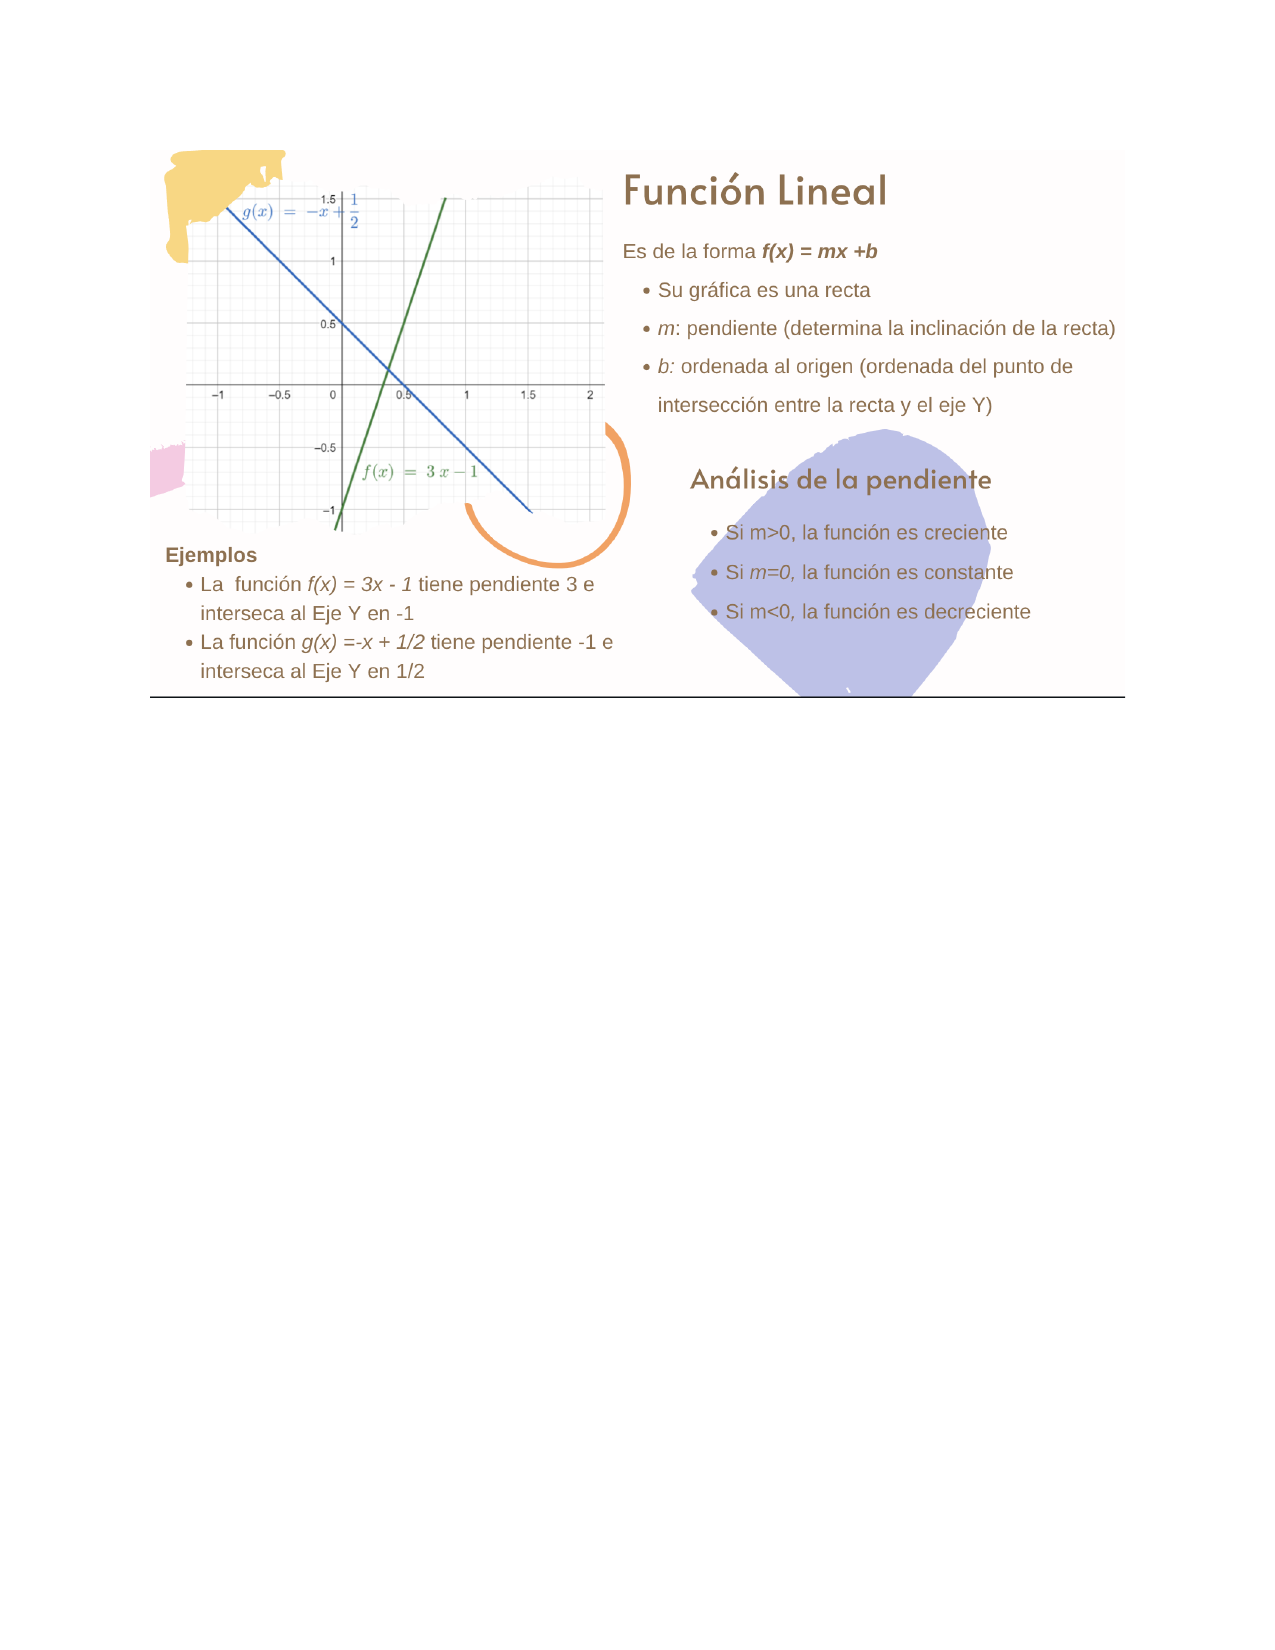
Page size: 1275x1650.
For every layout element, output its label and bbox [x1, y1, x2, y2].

picture [150, 150, 1125, 698]
